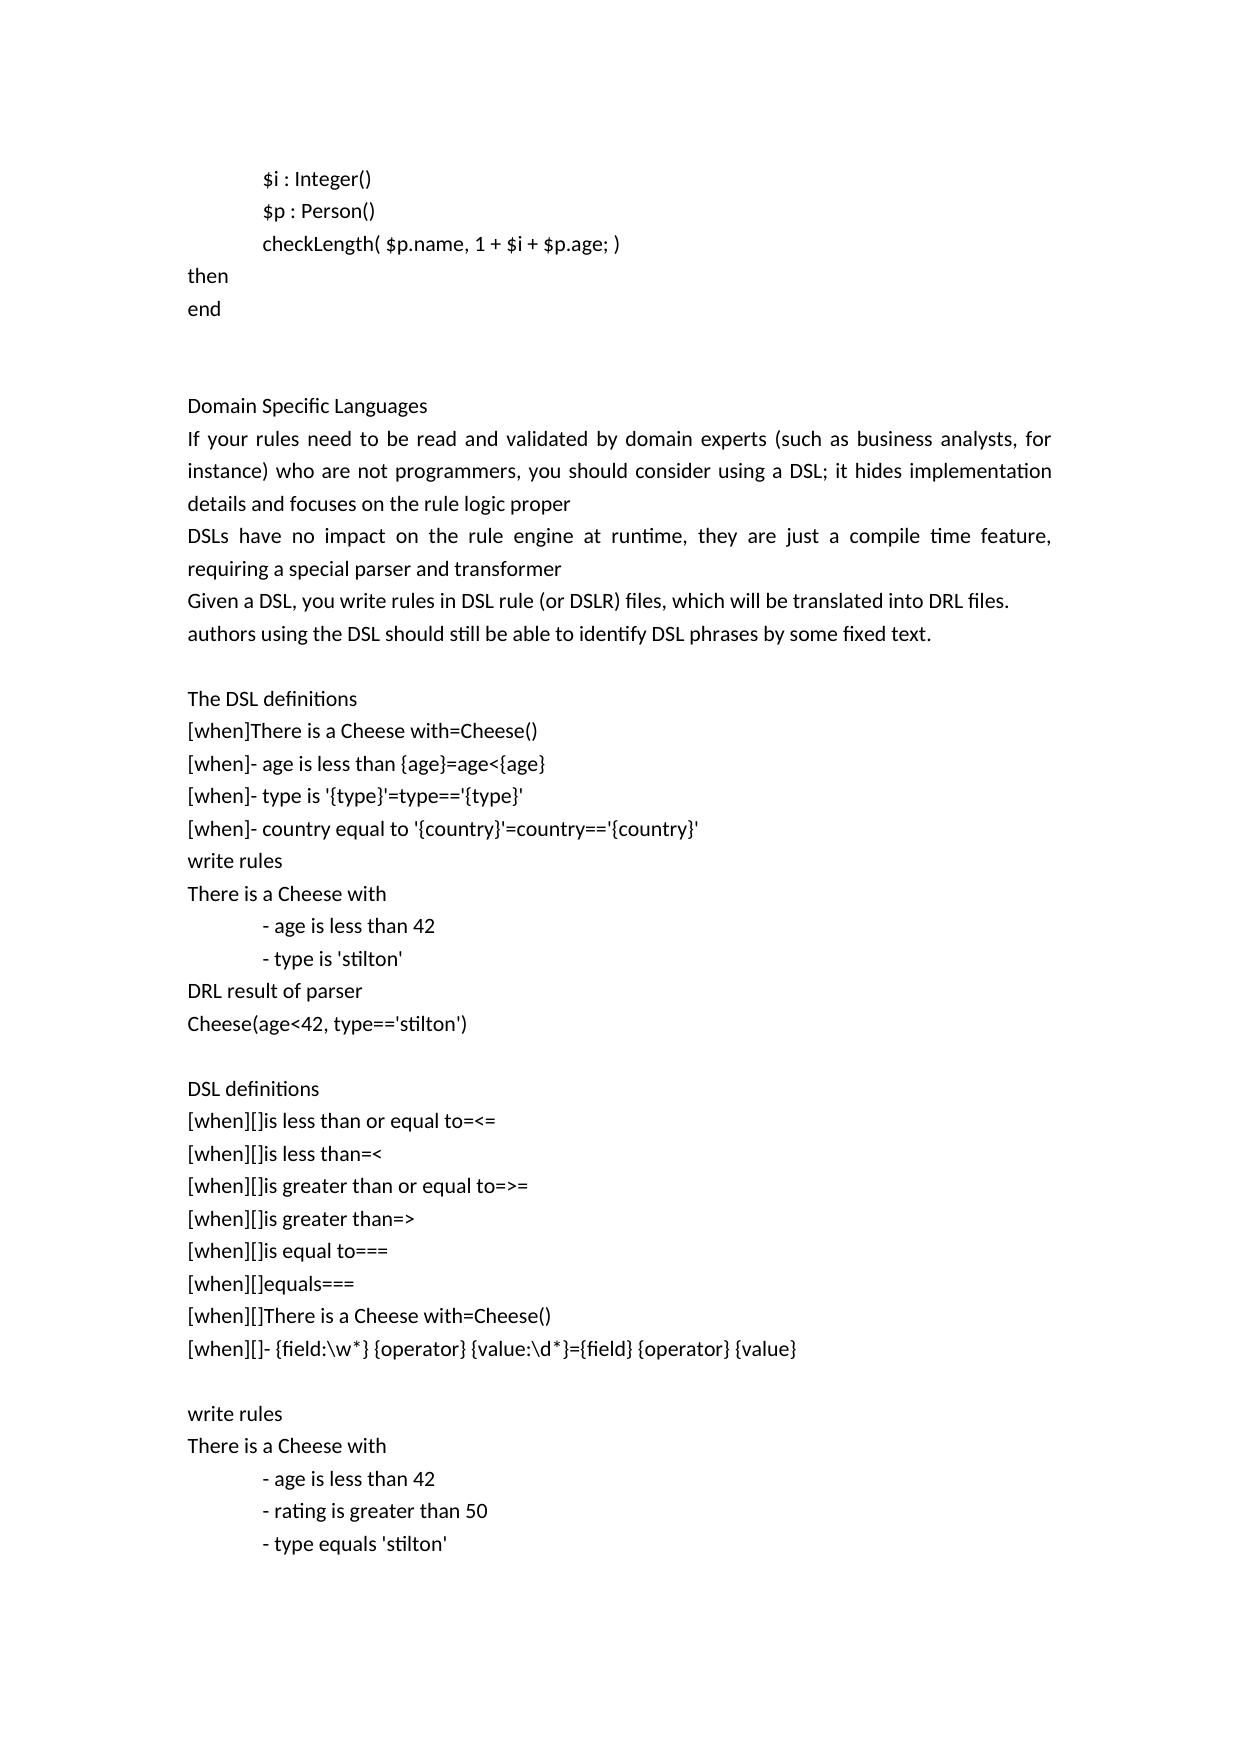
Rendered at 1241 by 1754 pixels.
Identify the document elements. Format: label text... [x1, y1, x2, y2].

text [when]- type is '{type}'=type=='{type}' [187, 779, 1053, 812]
text DRL result of parser [187, 974, 1053, 1007]
text - age is less than 42 [187, 1462, 1053, 1494]
text authors using the DSL should still be able to identify DSL phrases by some fixed text. [187, 617, 1053, 649]
text checkLength( $p.name, 1 + $i + $p.age; ) [187, 227, 1053, 259]
text $i : Integer() [187, 162, 1053, 194]
text [when][]is greater than=> [187, 1202, 1053, 1234]
text DSL definitions [187, 1072, 1053, 1104]
text There is a Cheese with [187, 877, 1053, 909]
text [when][]- {field:\w*} {operator} {value:\d*}={field} {operator} {value} [187, 1332, 1053, 1364]
text The DSL definitions [187, 682, 1053, 714]
text [when]- country equal to '{country}'=country=='{country}' [187, 812, 1053, 844]
text [when][]is less than or equal to=<= [187, 1104, 1053, 1137]
text - type equals 'stilton' [187, 1527, 1053, 1559]
text [when]There is a Cheese with=Cheese() [187, 714, 1053, 747]
text - type is 'stilton' [187, 942, 1053, 974]
text If your rules need to be read and validated by domain experts (such as business analysts, for instance) who are not programmers, you should consider using a DSL; it hides implementation details and focuses on the rule logic proper [187, 422, 1053, 519]
text [when]- age is less than {age}=age<{age} [187, 747, 1053, 779]
text [when][]is equal to=== [187, 1234, 1053, 1267]
text - age is less than 42 [187, 909, 1053, 942]
text Domain Specific Languages [187, 389, 1053, 422]
text write rules [187, 1397, 1053, 1429]
text Cheese(age<42, type=='stilton') [187, 1007, 1053, 1039]
text then [187, 259, 1053, 292]
text [when][]is less than=< [187, 1137, 1053, 1169]
text end [187, 292, 1053, 324]
text - rating is greater than 50 [187, 1494, 1053, 1527]
text There is a Cheese with [187, 1429, 1053, 1462]
text write rules [187, 844, 1053, 877]
text $p : Person() [187, 194, 1053, 227]
text [when][]There is a Cheese with=Cheese() [187, 1299, 1053, 1332]
text Given a DSL, you write rules in DSL rule (or DSLR) files, which will be translated into DRL files. [187, 584, 1053, 617]
text [when][]is greater than or equal to=>= [187, 1169, 1053, 1202]
text [when][]equals=== [187, 1267, 1053, 1299]
text DSLs have no impact on the rule engine at runtime, they are just a compile time feature, requiring a special parser and transformer [187, 519, 1053, 584]
